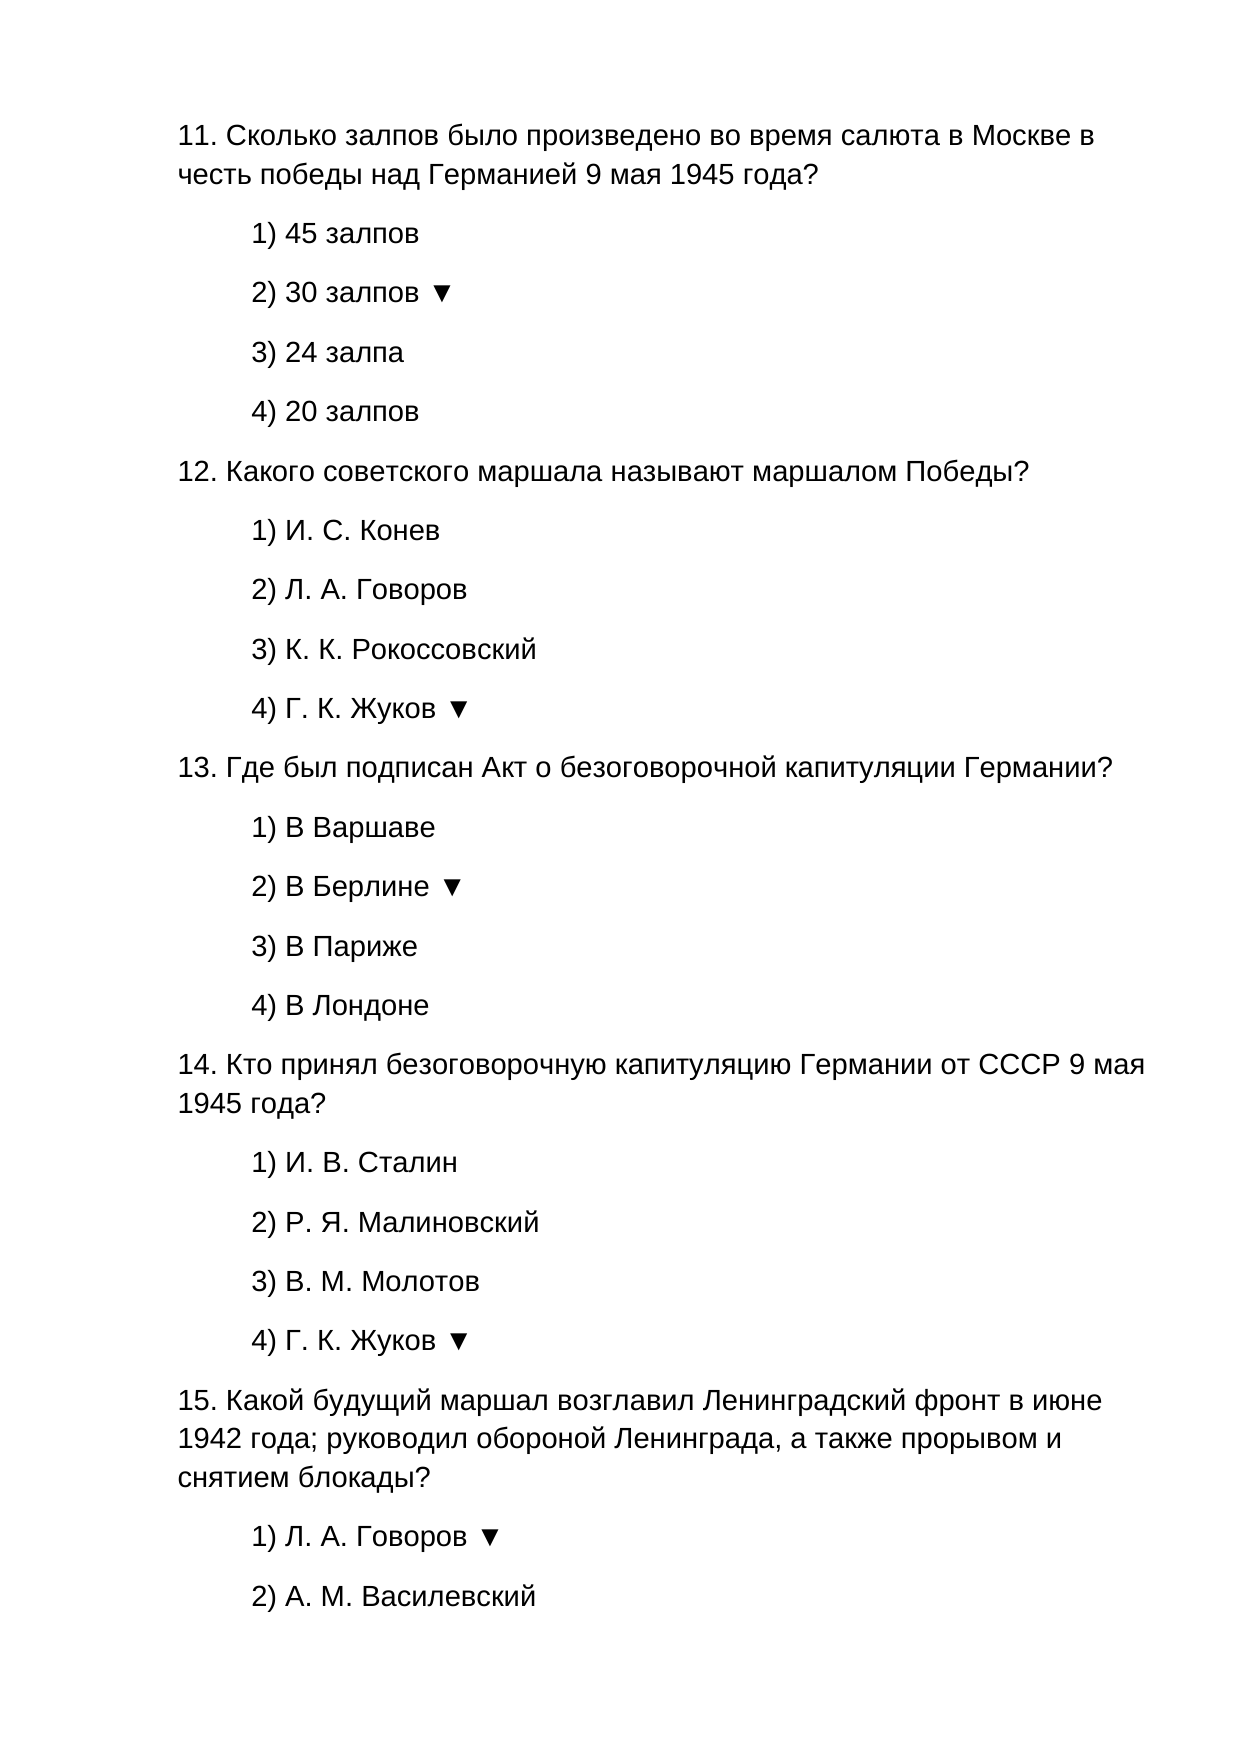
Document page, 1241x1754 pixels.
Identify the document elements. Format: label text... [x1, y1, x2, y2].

text 14. Кто принял безоговорочную капитуляцию Германии от СССР 9 мая 1945 года? [177, 1047, 1152, 1119]
text 2) Р. Я. Малиновский [177, 1204, 1152, 1238]
text 2) Л. А. Говоров [177, 572, 1152, 606]
text 3) В. М. Молотов [177, 1264, 1152, 1297]
text 11. Сколько залпов было произведено во время салюта в Москве в честь победы над Германией 9 мая 1945 года? [177, 118, 1152, 190]
text 1) И. С. Конев [177, 513, 1152, 546]
text 3) 24 залпа [177, 335, 1152, 368]
text 1) Л. А. Говоров ▼ [177, 1519, 1152, 1553]
text 15. Какой будущий маршал возглавил Ленинградский фронт в июне 1942 года; руководил обороной Ленинграда, а также прорывом и снятием блокады? [177, 1383, 1152, 1493]
text 2) В Берлине ▼ [177, 869, 1152, 903]
text 13. Где был подписан Акт о безоговорочной капитуляции Германии? [177, 750, 1152, 784]
text 3) В Париже [177, 928, 1152, 962]
text 2) 30 залпов ▼ [177, 275, 1152, 309]
text 4) Г. К. Жуков ▼ [177, 1323, 1152, 1357]
text 4) В Лондоне [177, 988, 1152, 1021]
text 3) К. К. Рокоссовский [177, 632, 1152, 665]
text 4) Г. К. Жуков ▼ [177, 691, 1152, 724]
text 1) 45 залпов [177, 216, 1152, 249]
text 2) А. М. Василевский [177, 1578, 1152, 1612]
text 1) И. В. Сталин [177, 1145, 1152, 1179]
text 12. Какого советского маршала называют маршалом Победы? [177, 453, 1152, 487]
text 1) В Варшаве [177, 810, 1152, 843]
text 4) 20 залпов [177, 394, 1152, 428]
